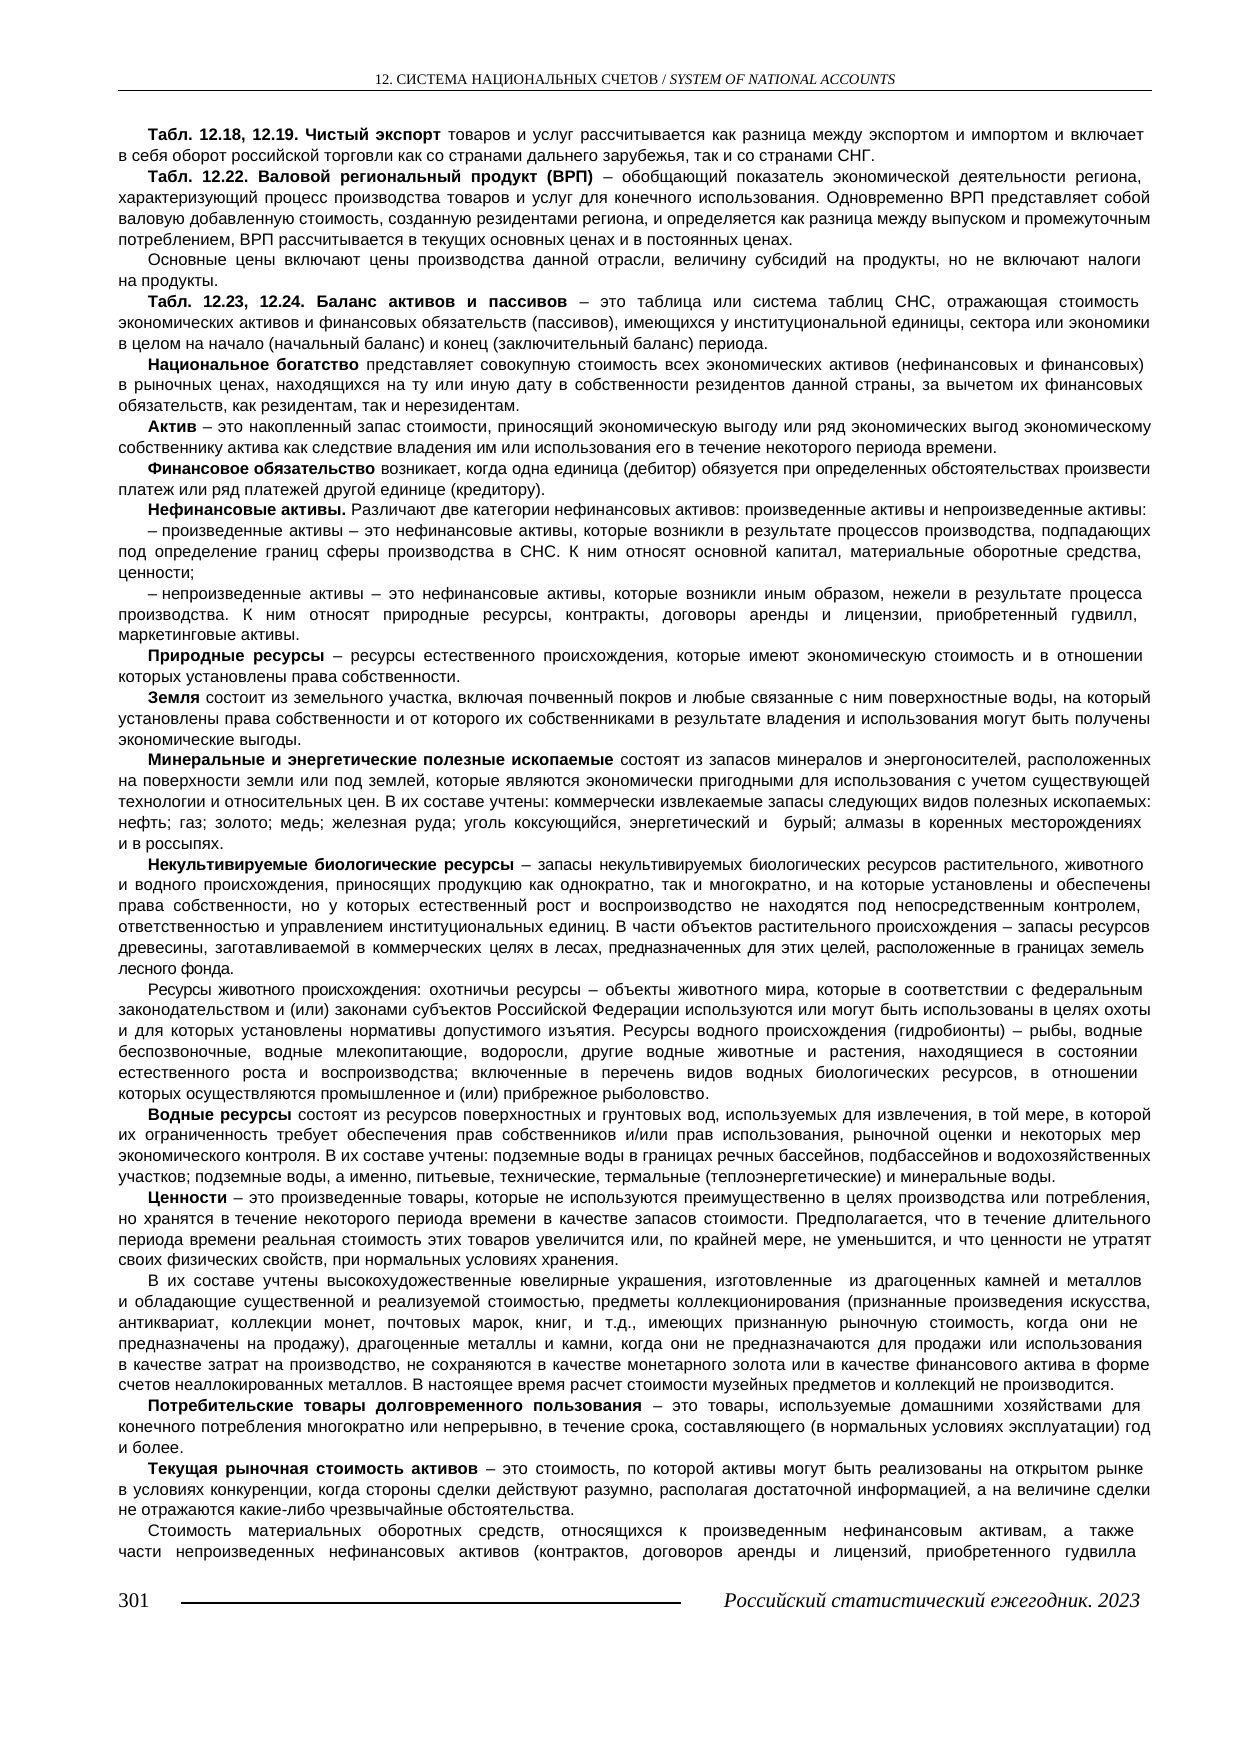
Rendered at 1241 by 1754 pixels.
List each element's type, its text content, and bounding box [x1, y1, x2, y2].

text Актив – это накопленный запас стоимости, приносящий экономическую выгоду или ряд экономических выгод экономическому собственнику актива как следствие владения им или использования его в течение некоторого периода времени. [118, 416, 1152, 457]
text – непроизведенные активы – это нефинансовые активы, которые возникли иным образом, нежели в результате процесса производства. К ним относят природные ресурсы, контракты, договоры аренды и лицензии, приобретенный гудвилл, маркетинговые активы. [118, 582, 1152, 645]
text Потребительские товары долговременного пользования – это товары, используемые домашними хозяйствами для конечного потребления многократно или непрерывно, в течение срока, составляющего (в нормальных условиях эксплуатации) год и более. [118, 1395, 1152, 1457]
text Водные ресурсы состоят из ресурсов поверхностных и грунтовых вод, используемых для извлечения, в той мере, в которой их ограниченность требует обеспечения прав собственников и/или прав использования, рыночной оценки и некоторых мер экономического контроля. В их составе учтены: подземные воды в границах речных бассейнов, подбассейнов и водохозяйственных участков; подземные воды, а именно, питьевые, технические, термальные (теплоэнергетические) и минеральные воды. [118, 1103, 1152, 1187]
text Национальное богатство представляет совокупную стоимость всех экономических активов (нефинансовых и финансовых) в рыночных ценах, находящихся на ту или иную дату в собственности резидентов данной страны, за вычетом их финансовых обязательств, как резидентам, так и нерезидентам. [118, 353, 1152, 416]
text Ресурсы животного происхождения: охотничьи ресурсы – объекты животного мира, которые в соответствии с федеральным законодательством и (или) законами субъектов Российской Федерации используются или могут быть использованы в целях охоты и для которых установлены нормативы допустимого изъятия. Ресурсы водного происхождения (гидробионты) – рыбы, водные беспозвоночные, водные млекопитающие, водоросли, другие водные животные и растения, находящиеся в состоянии естественного роста и воспроизводства; включенные в перечень видов водных биологических ресурсов, в отношении которых осуществляются промышленное и (или) прибрежное рыболовство. [118, 978, 1152, 1103]
text Табл. 12.22. Валовой региональный продукт (ВРП) – обобщающий показатель экономической деятельности региона, характеризующий процесс производства товаров и услуг для конечного использования. Одновременно ВРП представляет собой валовую добавленную стоимость, созданную резидентами региона, и определяется как разница между выпуском и промежуточным потреблением, ВРП рассчитывается в текущих основных ценах и в постоянных ценах. [118, 166, 1152, 249]
text Минеральные и энергетические полезные ископаемые состоят из запасов минералов и энергоносителей, расположенных на поверхности земли или под землей, которые являются экономически пригодными для использования с учетом существующей технологии и относительных цен. В их составе учтены: коммерчески извлекаемые запасы следующих видов полезных ископаемых: нефть; газ; золото; медь; железная руда; уголь коксующийся, энергетический и бурый; алмазы в коренных месторождениях и в россыпях. [118, 749, 1152, 853]
text Земля состоит из земельного участка, включая почвенный покров и любые связанные с ним поверхностные воды, на который установлены права собственности и от которого их собственниками в результате владения и использования могут быть получены экономические выгоды. [118, 687, 1152, 749]
text Текущая рыночная стоимость активов – это стоимость, по которой активы могут быть реализованы на открытом рынке в условиях конкуренции, когда стороны сделки действуют разумно, располагая достаточной информацией, а на величине сделки не отражаются какие-либо чрезвычайные обстоятельства. [118, 1457, 1152, 1520]
text Табл. 12.23, 12.24. Баланс активов и пассивов – это таблица или система таблиц СНС, отражающая стоимость экономических активов и финансовых обязательств (пассивов), имеющихся у институциональной единицы, сектора или экономики в целом на начало (начальный баланс) и конец (заключительный баланс) периода. [118, 291, 1152, 353]
text Ценности – это произведенные товары, которые не используются преимущественно в целях производства или потребления, но хранятся в течение некоторого периода времени в качестве запасов стоимости. Предполагается, что в течение длительного периода времени реальная стоимость этих товаров увеличится или, по крайней мере, не уменьшится, и что ценности не утратят своих физических свойств, при нормальных условиях хранения. [118, 1187, 1152, 1270]
text Табл. 12.18, 12.19. Чистый экспорт товаров и услуг рассчитывается как разница между экспортом и импортом и включает в себя оборот российской торговли как со странами дальнего зарубежья, так и со странами СНГ. [118, 124, 1152, 166]
text – произведенные активы – это нефинансовые активы, которые возникли в результате процессов производства, подпадающих под определение границ сферы производства в СНС. К ним относят основной капитал, материальные оборотные средства, ценности; [118, 520, 1152, 582]
text Природные ресурсы – ресурсы естественного происхождения, которые имеют экономическую стоимость и в отношении которых установлены права собственности. [118, 645, 1152, 687]
text Некультивируемые биологические ресурсы – запасы некультивируемых биологических ресурсов растительного, животного и водного происхождения, приносящих продукцию как однократно, так и многократно, и на которые установлены и обеспечены права собственности, но у которых естественный рост и воспроизводство не находятся под непосредственным контролем, ответственностью и управлением институциональных единиц. В части объектов растительного происхождения – запасы ресурсов древесины, заготавливаемой в коммерческих целях в лесах, предназначенных для этих целей, расположенные в границах земель лесного фонда. [118, 853, 1152, 978]
text Финансовое обязательство возникает, когда одна единица (дебитор) обязуется при определенных обстоятельствах произвести платеж или ряд платежей другой единице (кредитору). [118, 457, 1152, 499]
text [118, 1520, 1152, 1562]
text В их составе учтены высокохудожественные ювелирные украшения, изготовленные из драгоценных камней и металлов и обладающие существенной и реализуемой стоимостью, предметы коллекционирования (признанные произведения искусства, антиквариат, коллекции монет, почтовых марок, книг, и т.д., имеющих признанную рыночную стоимость, когда они не предназначены на продажу), драгоценные металлы и камни, когда они не предназначаются для продажи или использования в качестве затрат на производство, не сохраняются в качестве монетарного золота или в качестве финансового актива в форме счетов неаллокированных металлов. В настоящее время расчет стоимости музейных предметов и коллекций не производится. [118, 1270, 1152, 1395]
text Нефинансовые активы. Различают две категории нефинансовых активов: произведенные активы и непроизведенные активы: [118, 499, 1152, 520]
text Основные цены включают цены производства данной отрасли, величину субсидий на продукты, но не включают налоги на продукты. [118, 249, 1152, 291]
